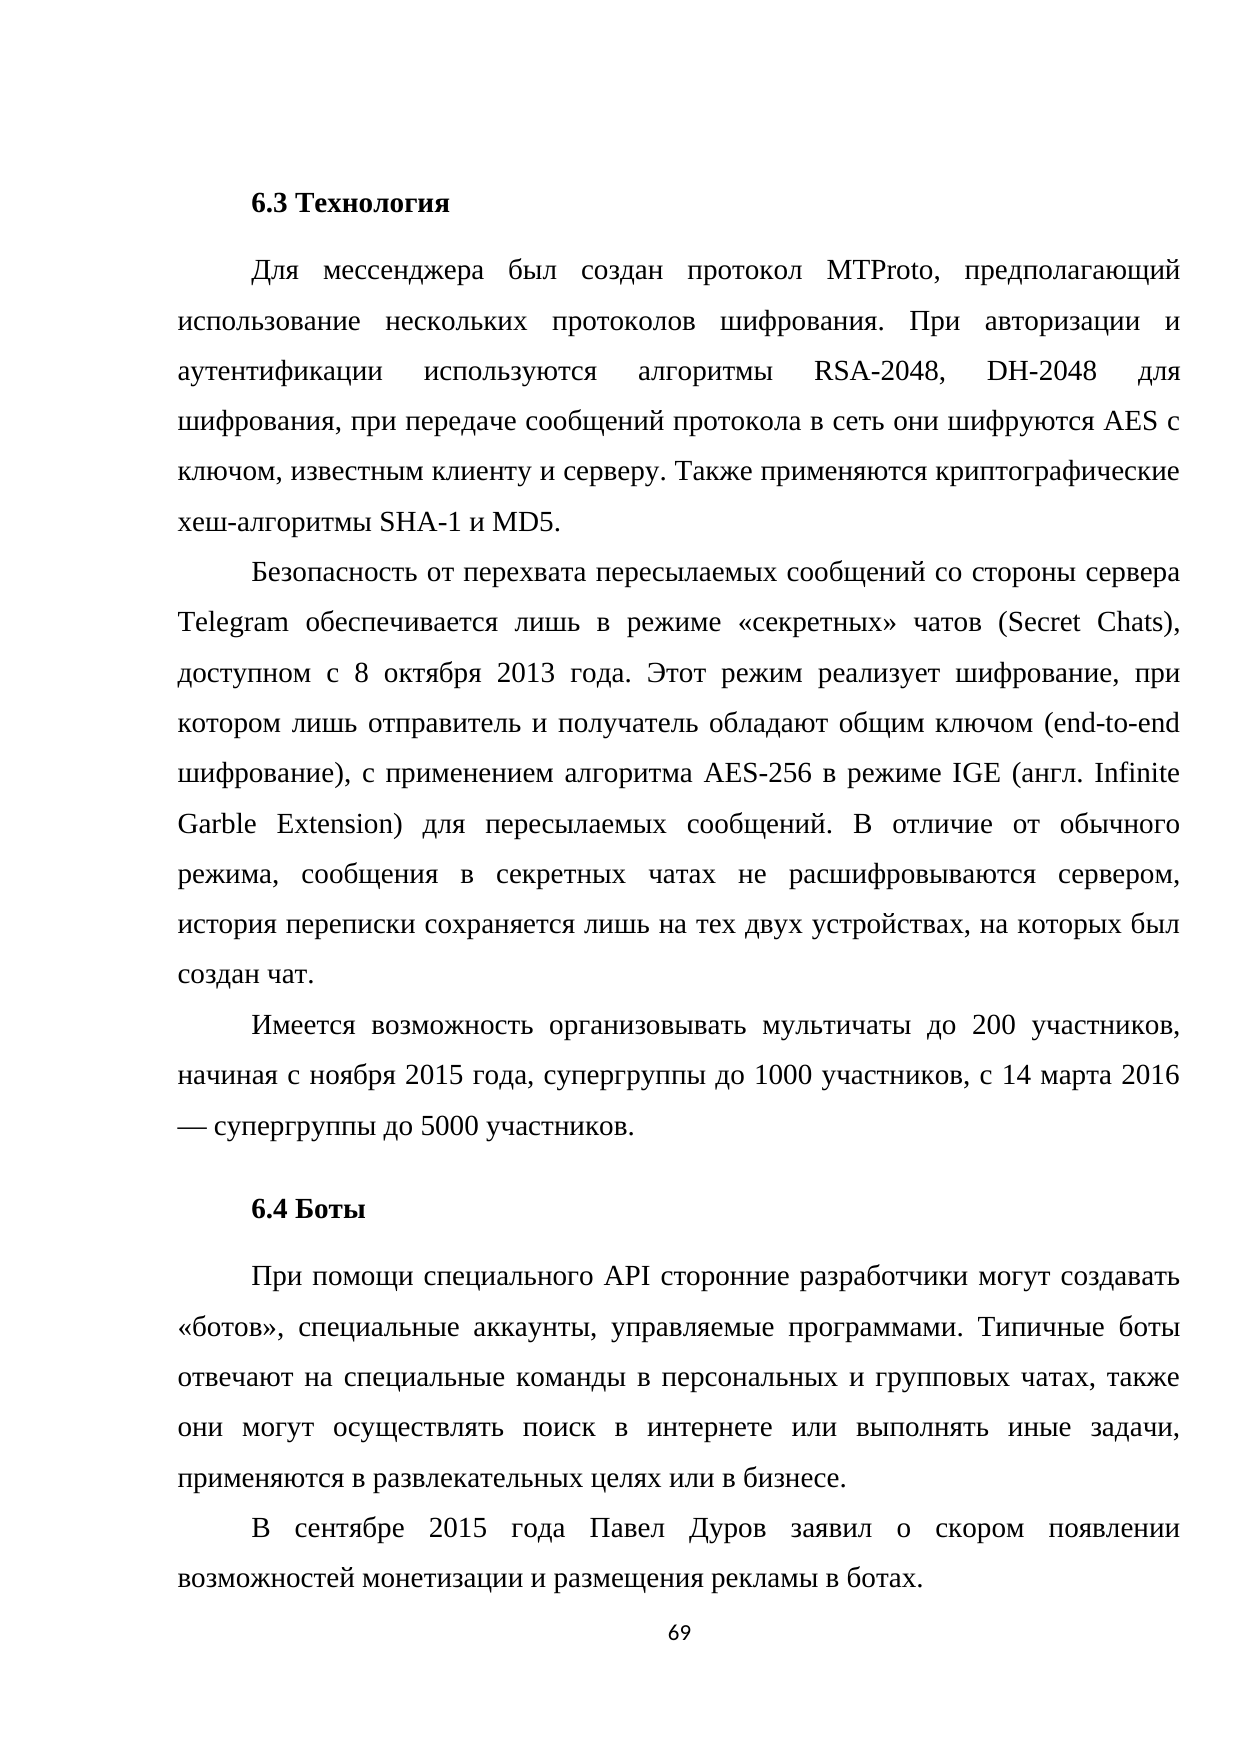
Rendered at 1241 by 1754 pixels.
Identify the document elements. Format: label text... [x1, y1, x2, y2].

text Безопасность от перехвата пересылаемых сообщений со стороны сервера Telegram обеспечивается лишь в режиме «секретных» чатов (Secret Chats), доступном с 8 октября 2013 года. Этот режим реализует шифрование, при котором лишь отправитель и получатель обладают общим ключом (end-to-end шифрование), с применением алгоритма AES-256 в режиме IGE (англ. Infinite Garble Extension) для пересылаемых сообщений. В отличие от обычного режима, сообщения в секретных чатах не расшифровываются сервером, история переписки сохраняется лишь на тех двух устройствах, на которых был создан чат. [177, 554, 1181, 990]
text Для мессенджера был создан протокол MTProto, предполагающий использование нескольких протоколов шифрования. При авторизации и аутентификации используются алгоритмы RSA-2048, DH-2048 для шифрования, при передаче сообщений протокола в сеть они шифруются AES с ключом, известным клиенту и серверу. Также применяются криптографические хеш-алгоритмы SHA-1 и MD5. [177, 252, 1181, 537]
text Имеется возможность организовывать мультичаты до 200 участников, начиная с ноября 2015 года, супергруппы до 1000 участников, с 14 марта 2016 — супергруппы до 5000 участников. [177, 1007, 1181, 1141]
text 6.4 Боты [177, 1191, 1181, 1225]
text При помощи специального API сторонние разработчики могут создавать «ботов», специальные аккаунты, управляемые программами. Типичные боты отвечают на специальные команды в персональных и групповых чатах, также они могут осуществлять поиск в интернете или выполнять иные задачи, применяются в развлекательных целях или в бизнесе. [177, 1258, 1181, 1493]
text 6.3 Технология [177, 185, 1181, 219]
text В сентябре 2015 года Павел Дуров заявил о скором появлении возможностей монетизации и размещения рекламы в ботах. [177, 1510, 1181, 1594]
